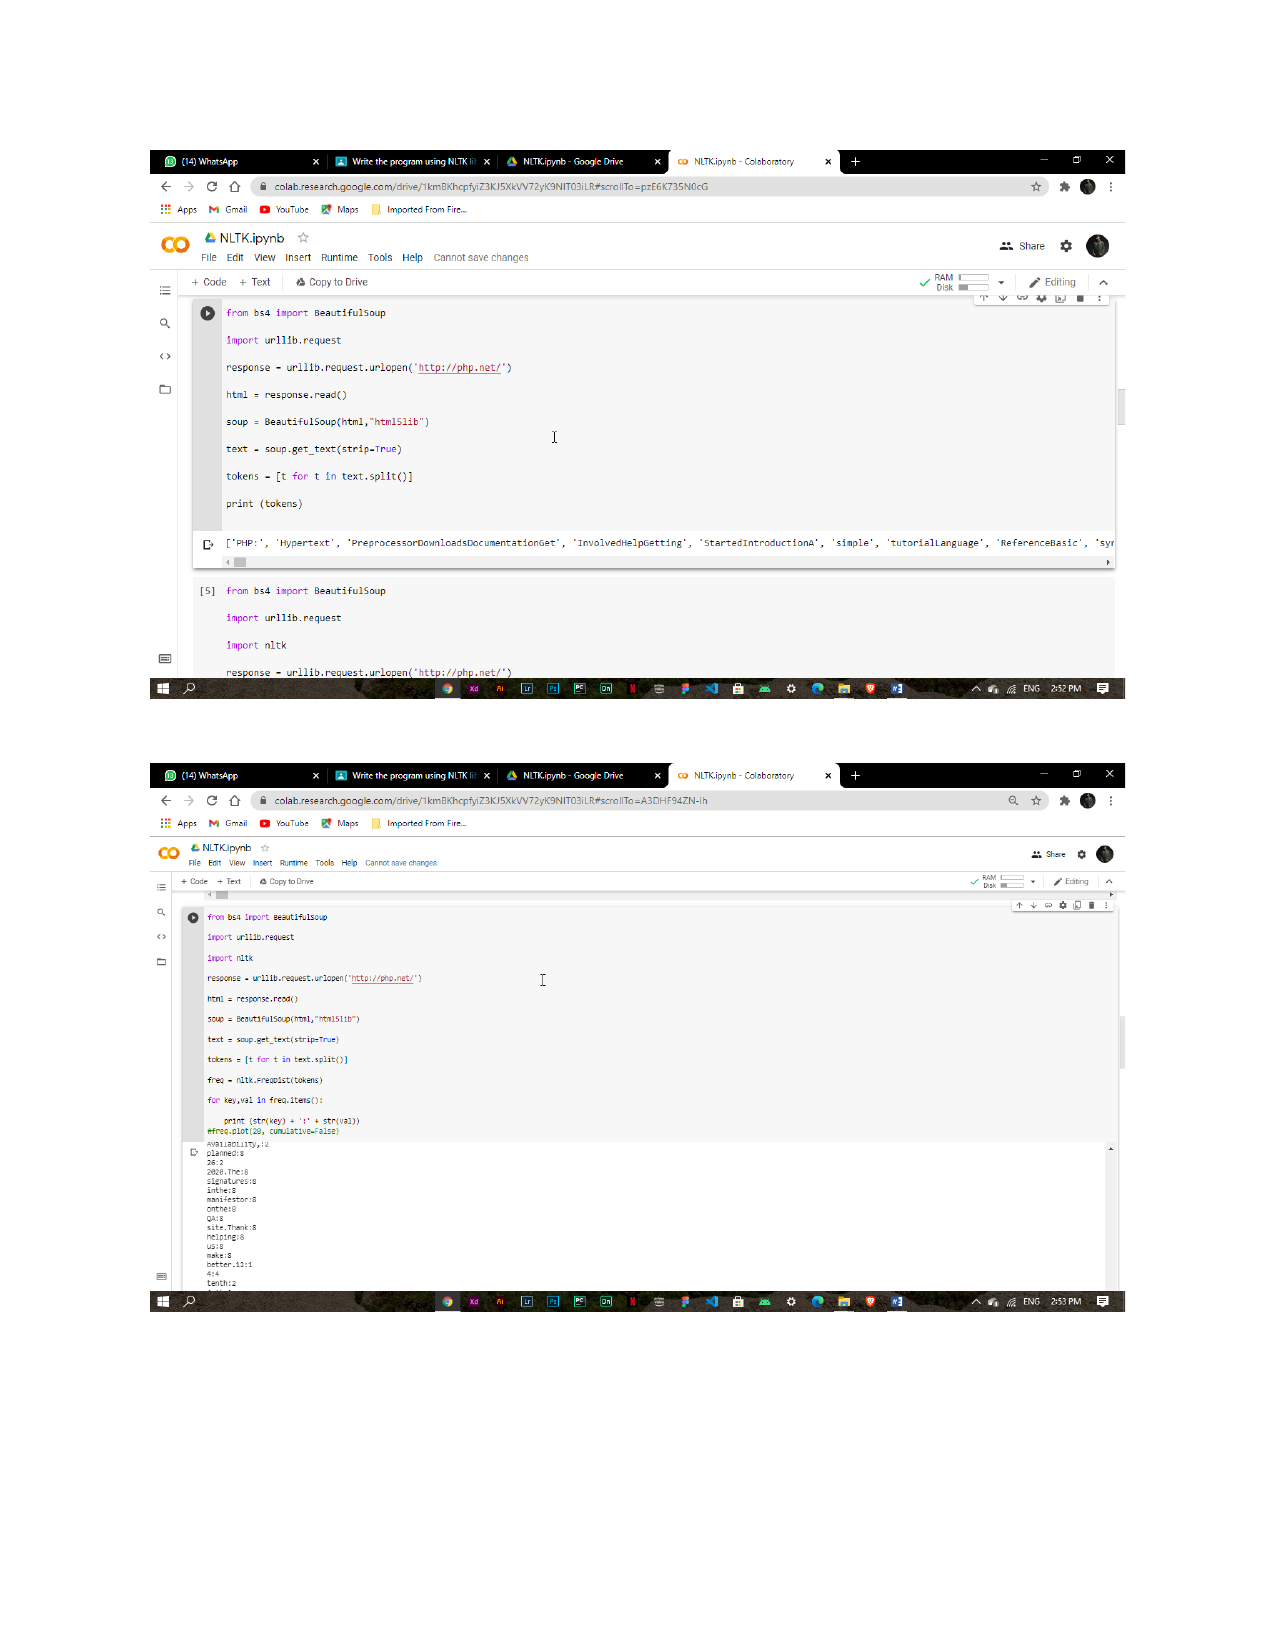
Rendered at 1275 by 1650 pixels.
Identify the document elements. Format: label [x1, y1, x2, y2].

picture [150, 763, 1125, 1312]
picture [150, 150, 1125, 699]
